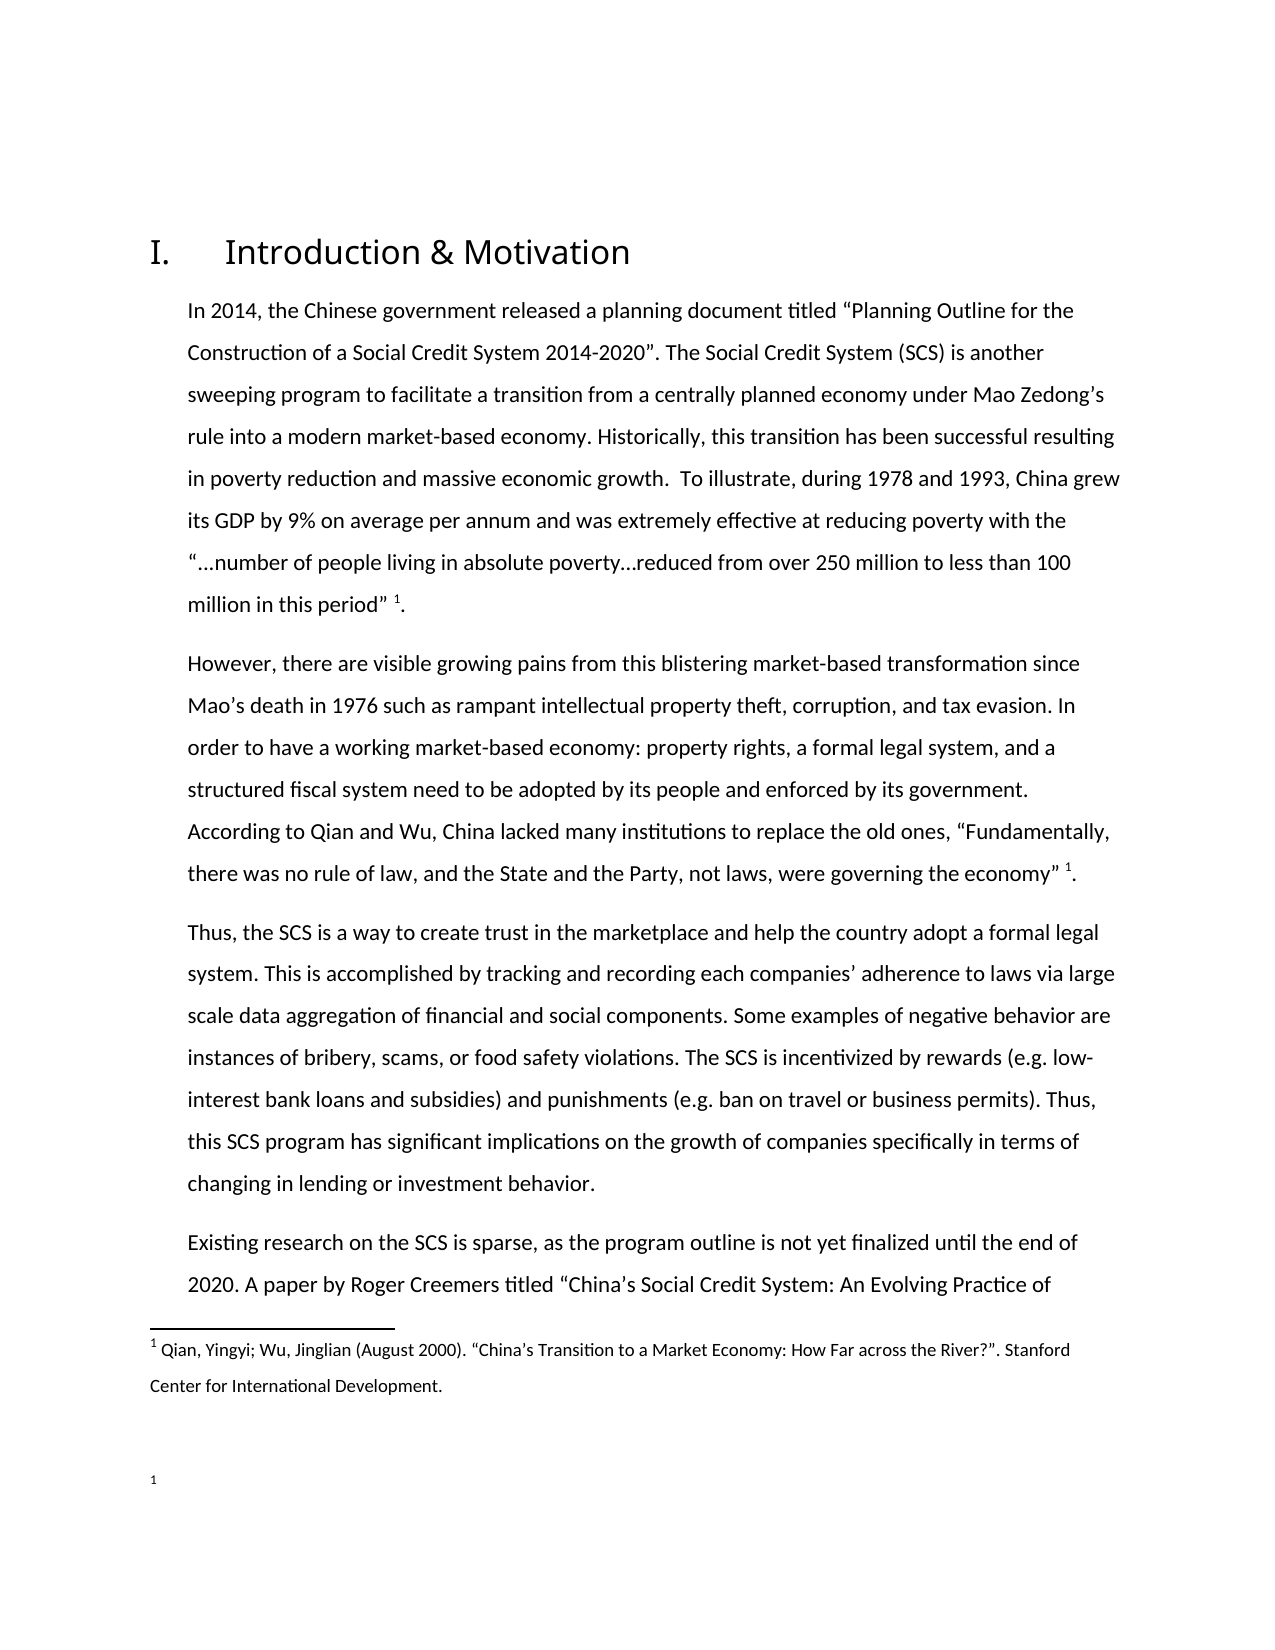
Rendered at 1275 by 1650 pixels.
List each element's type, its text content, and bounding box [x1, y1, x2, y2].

text Thus, the SCS is a way to create trust in the marketplace and help the country adopt a formal legal system. This is accomplished by tracking and recording each companies’ adherence to laws via large scale data aggregation of financial and social components. Some examples of negative behavior are instances of bribery, scams, or food safety violations. The SCS is incentivized by rewards (e.g. low-interest bank loans and subsidies) and punishments (e.g. ban on travel or business permits). Thus, this SCS program has significant implications on the growth of companies specifically in terms of changing in lending or investment behavior. [187, 918, 1125, 1197]
subtitle Introduction & Motivation [150, 228, 1125, 274]
text However, there are visible growing pains from this blistering market-based transformation since Mao’s death in 1976 such as rampant intellectual property theft, corruption, and tax evasion. In order to have a working market-based economy: property rights, a formal legal system, and a structured fiscal system need to be adopted by its people and enforced by its government. According to Qian and Wu, China lacked many institutions to replace the old ones, “Fundamentally, there was no rule of law, and the State and the Party, not laws, were governing the economy” 1. [187, 649, 1125, 887]
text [187, 1228, 1125, 1298]
text In 2014, the Chinese government released a planning document titled “Planning Outline for the Construction of a Social Credit System 2014-2020”. The Social Credit System (SCS) is another sweeping program to facilitate a transition from a centrally planned economy under Mao Zedong’s rule into a modern market-based economy. Historically, this transition has been successful resulting in poverty reduction and massive economic growth. To illustrate, during 1978 and 1993, China grew its GDP by 9% on average per annum and was extremely effective at reducing poverty with the “...number of people living in absolute poverty…reduced from over 250 million to less than 100 million in this period” . [187, 297, 1125, 618]
